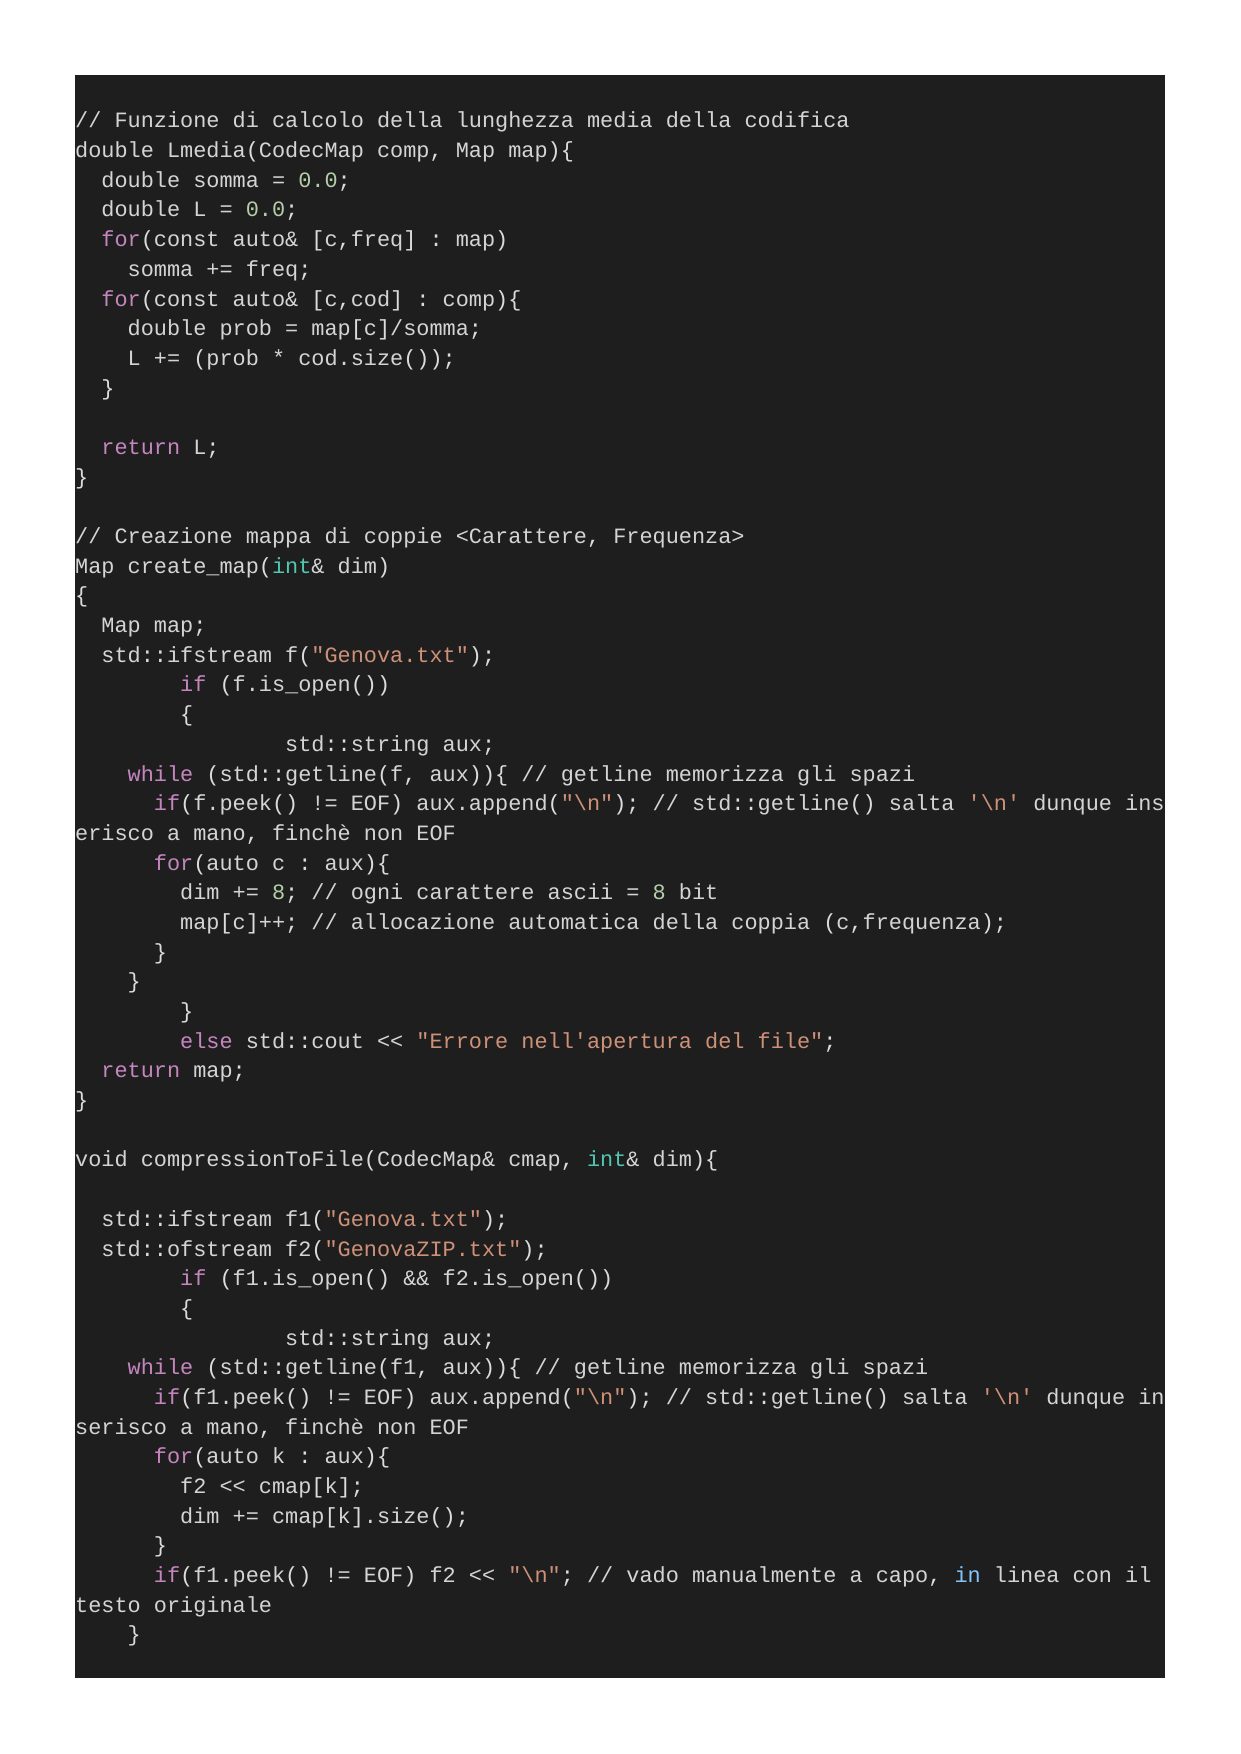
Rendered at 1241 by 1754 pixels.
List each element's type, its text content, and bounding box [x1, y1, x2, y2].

text return map; [75, 1055, 1165, 1084]
text dim += 8; // ogni carattere ascii = 8 bit [75, 877, 1165, 906]
text { [75, 698, 1165, 728]
text else std::cout << "Errore nell'apertura del file"; [75, 1025, 1165, 1055]
text Map create_map(int& dim) [75, 550, 1165, 580]
text if (f.is_open()) [75, 669, 1165, 698]
text std::string aux; [75, 728, 1165, 758]
text for(const auto& [c,cod] : comp){ [75, 283, 1165, 312]
text } [75, 372, 1165, 402]
text for(auto k : aux){ [75, 1441, 1165, 1470]
text } [75, 1619, 1165, 1648]
text return L; [75, 431, 1165, 461]
text std::ifstream f1("Genova.txt"); [75, 1203, 1165, 1233]
text std::ifstream f("Genova.txt"); [75, 639, 1165, 669]
text for(auto c : aux){ [75, 847, 1165, 877]
text // Creazione mappa di coppie <Carattere, Frequenza> [75, 520, 1165, 550]
text double L = 0.0; [75, 194, 1165, 223]
text f2 << cmap[k]; [75, 1470, 1165, 1500]
text double prob = map[c]/somma; [75, 312, 1165, 342]
text // Funzione di calcolo della lunghezza media della codifica [75, 105, 1165, 134]
text somma += freq; [75, 253, 1165, 283]
text } [75, 966, 1165, 995]
text double Lmedia(CodecMap comp, Map map){ [75, 134, 1165, 164]
text if(f.peek() != EOF) aux.append("\n"); // std::getline() salta '\n' dunque inserisco a mano, finchè non EOF [75, 787, 1165, 847]
text std::ofstream f2("GenovaZIP.txt"); [75, 1233, 1165, 1262]
text Map map; [75, 609, 1165, 639]
text } [75, 1530, 1165, 1559]
text { [75, 1292, 1165, 1322]
text std::string aux; [75, 1322, 1165, 1352]
text if(f1.peek() != EOF) aux.append("\n"); // std::getline() salta '\n' dunque inserisco a mano, finchè non EOF [75, 1381, 1165, 1441]
text void compressionToFile(CodecMap& cmap, int& dim){ [75, 1144, 1165, 1173]
text while (std::getline(f, aux)){ // getline memorizza gli spazi [75, 758, 1165, 787]
text if (f1.is_open() && f2.is_open()) [75, 1262, 1165, 1292]
text } [75, 995, 1165, 1025]
text map[c]++; // allocazione automatica della coppia (c,frequenza); [75, 906, 1165, 936]
text } [75, 936, 1165, 966]
text if(f1.peek() != EOF) f2 << "\n"; // vado manualmente a capo, in linea con il testo originale [75, 1559, 1165, 1619]
text } [75, 461, 1165, 491]
text L += (prob * cod.size()); [75, 342, 1165, 372]
text for(const auto& [c,freq] : map) [75, 223, 1165, 253]
text } [75, 1084, 1165, 1114]
text while (std::getline(f1, aux)){ // getline memorizza gli spazi [75, 1352, 1165, 1381]
text { [75, 580, 1165, 609]
text dim += cmap[k].size(); [75, 1500, 1165, 1530]
text double somma = 0.0; [75, 164, 1165, 194]
